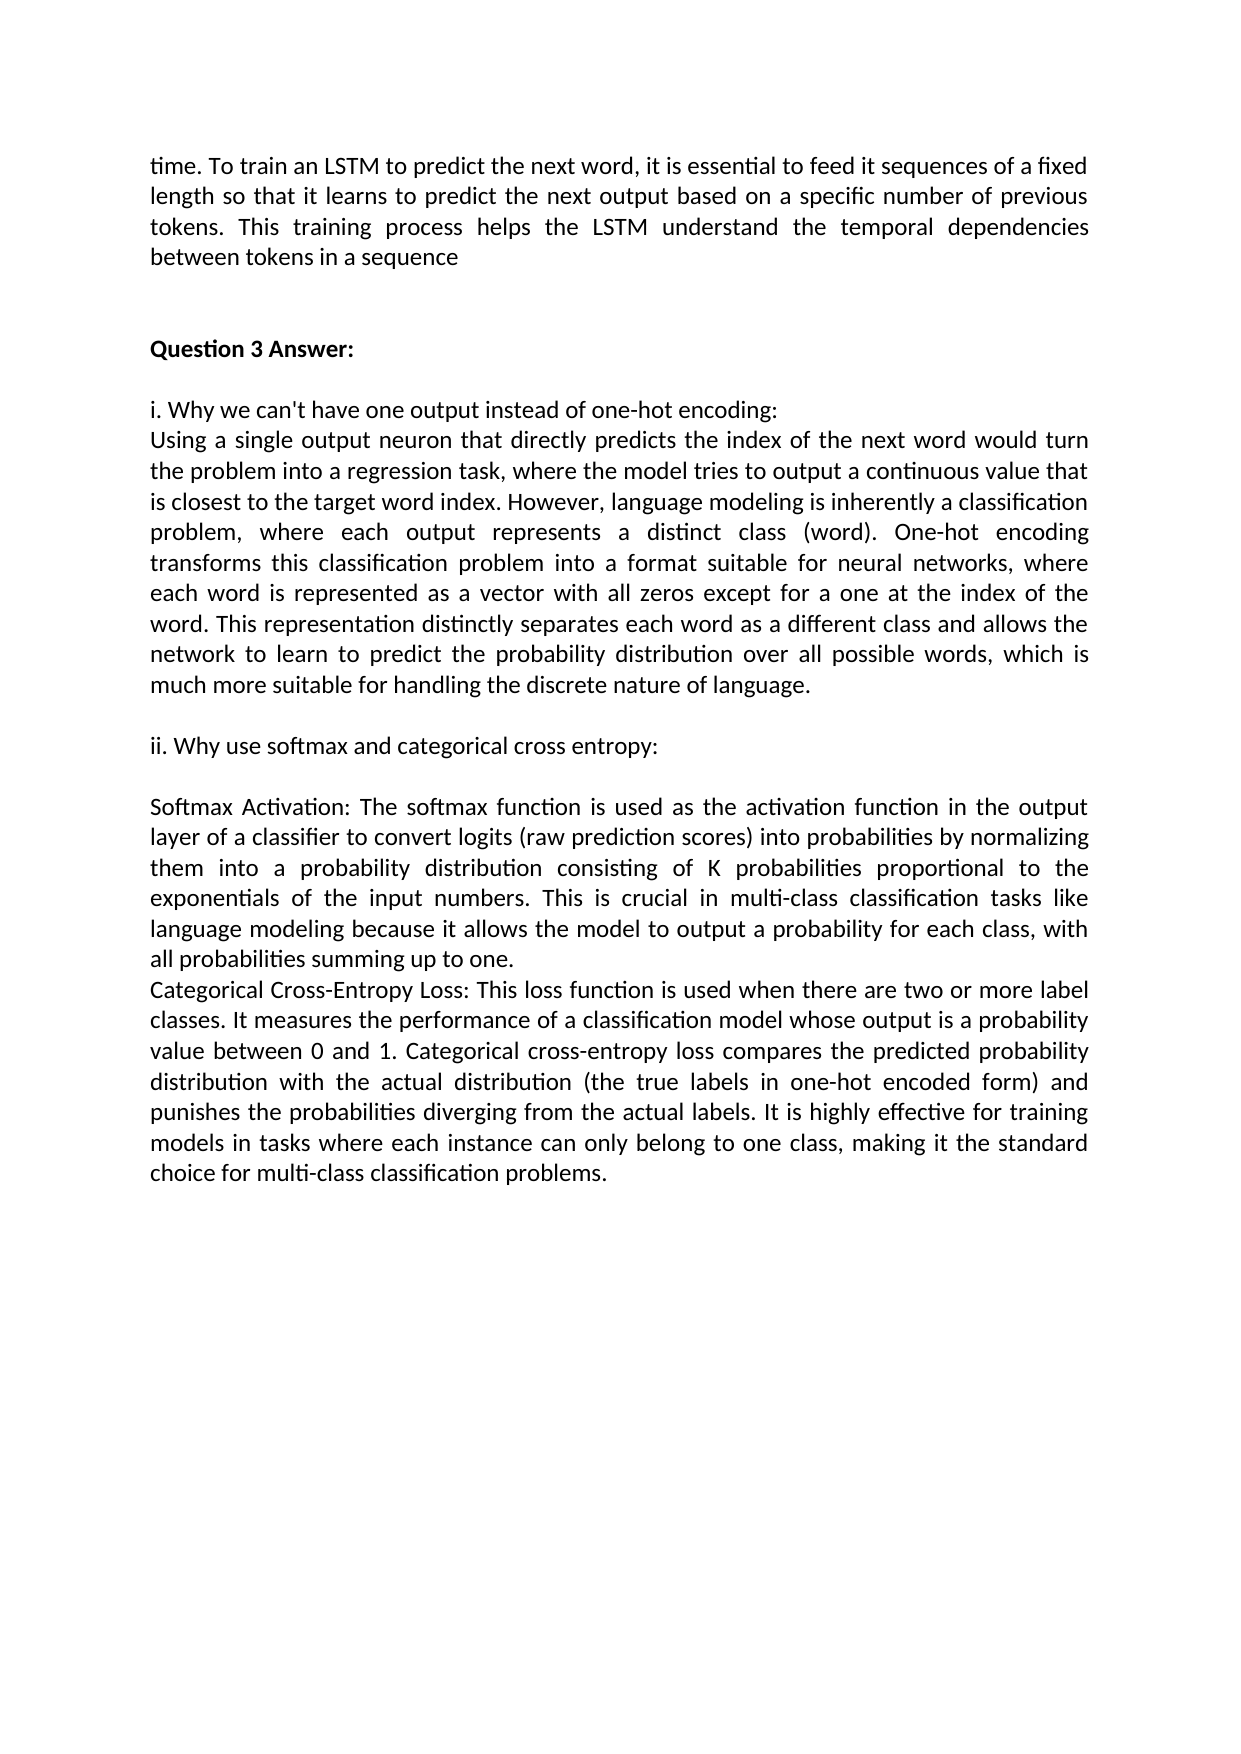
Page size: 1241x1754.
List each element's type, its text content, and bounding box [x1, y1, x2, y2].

text ii. Why use softmax and categorical cross entropy: [150, 730, 1090, 760]
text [150, 150, 1090, 272]
text Softmax Activation: The softmax function is used as the activation function in the output layer of a classifier to convert logits (raw prediction scores) into probabilities by normalizing them into a probability distribution consisting of K probabilities proportional to the exponentials of the input numbers. This is crucial in multi-class classification tasks like language modeling because it allows the model to output a probability for each class, with all probabilities summing up to one. [150, 791, 1090, 974]
text i. Why we can't have one output instead of one-hot encoding: [150, 394, 1090, 425]
text Categorical Cross-Entropy Loss: This loss function is used when there are two or more label classes. It measures the performance of a classification model whose output is a probability value between 0 and 1. Categorical cross-entropy loss compares the predicted probability distribution with the actual distribution (the true labels in one-hot encoded form) and punishes the probabilities diverging from the actual labels. It is highly effective for training models in tasks where each instance can only belong to one class, making it the standard choice for multi-class classification problems. [150, 974, 1090, 1188]
text Using a single output neuron that directly predicts the index of the next word would turn the problem into a regression task, where the model tries to output a continuous value that is closest to the target word index. However, language modeling is inherently a classification problem, where each output represents a distinct class (word). One-hot encoding transforms this classification problem into a format suitable for neural networks, where each word is represented as a vector with all zeros except for a one at the index of the word. This representation distinctly separates each word as a different class and allows the network to learn to predict the probability distribution over all possible words, which is much more suitable for handling the discrete nature of language. [150, 425, 1090, 699]
text Question 3 Answer: [150, 333, 1090, 364]
